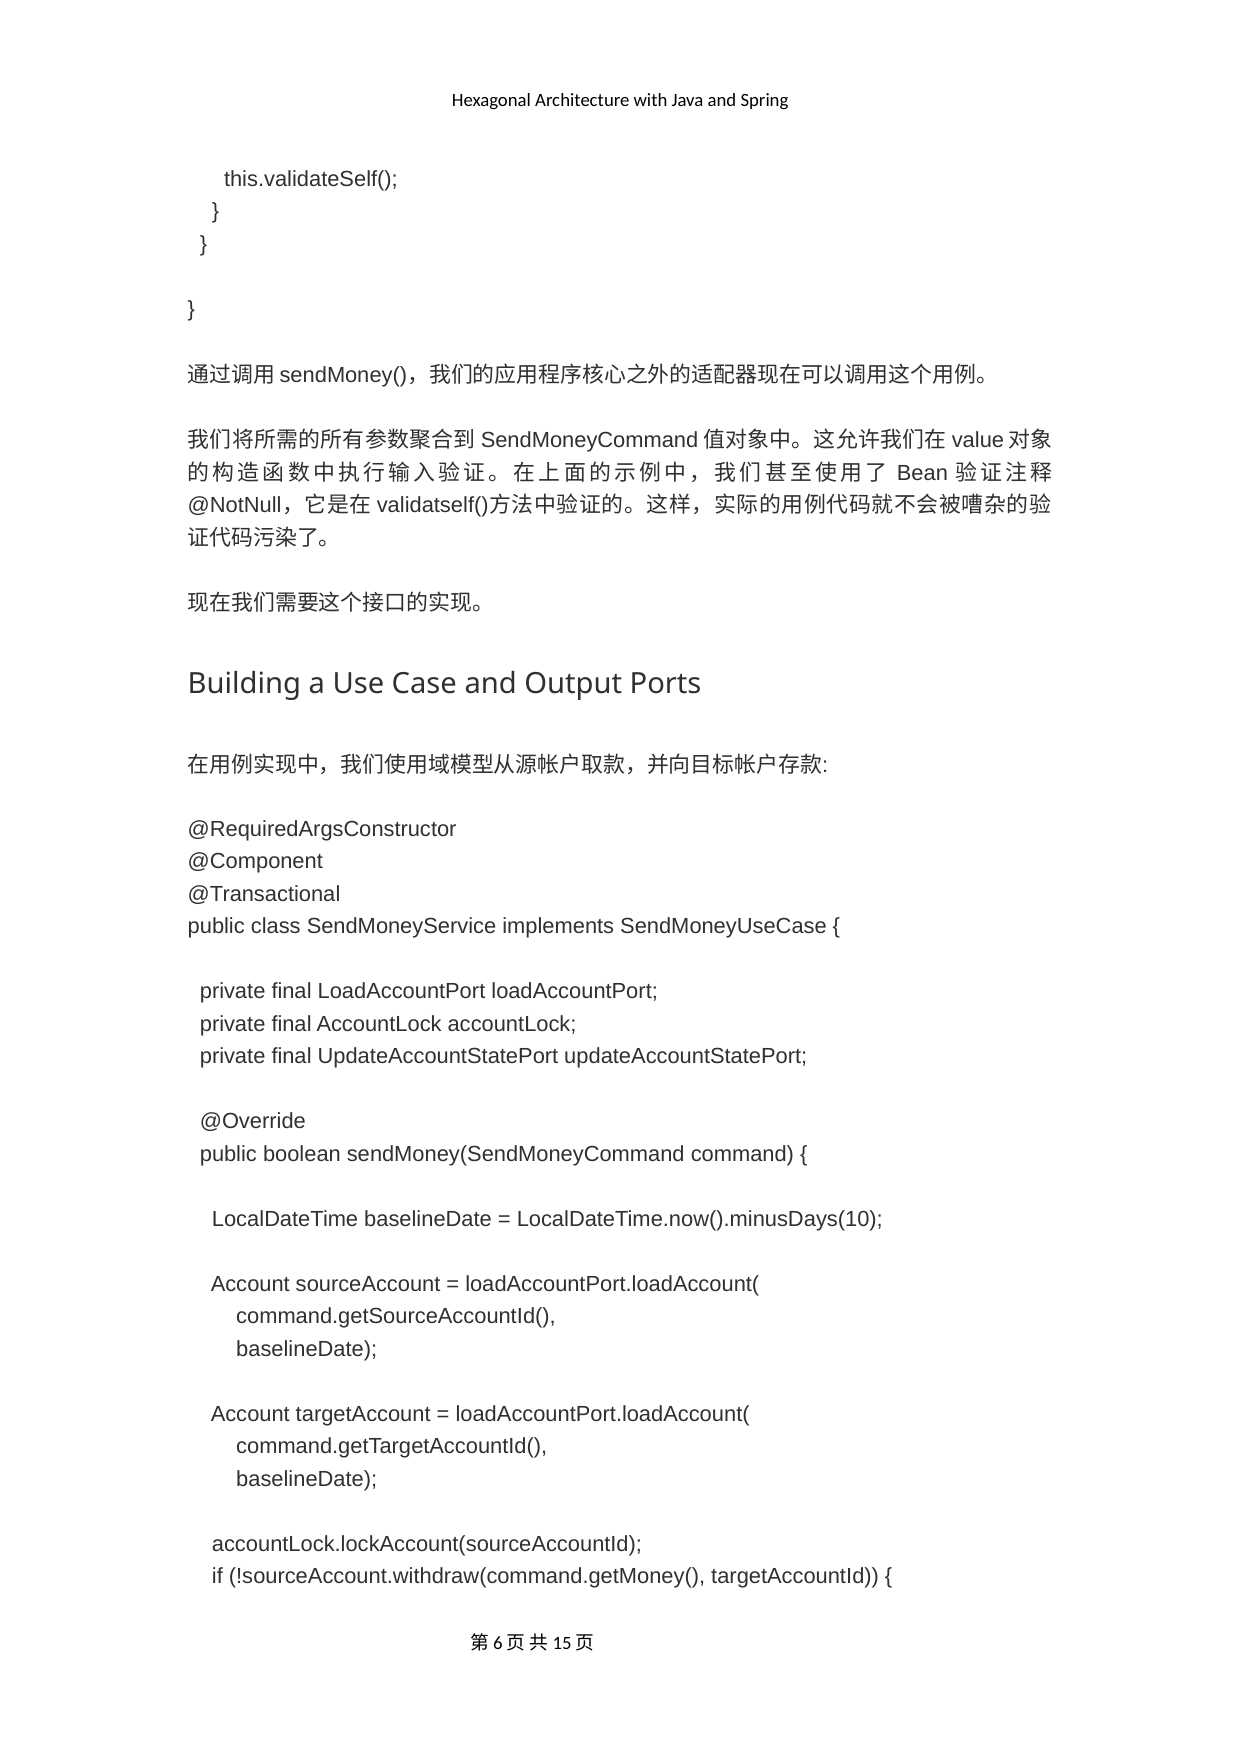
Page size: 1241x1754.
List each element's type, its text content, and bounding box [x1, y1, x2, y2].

text } [187, 194, 1053, 227]
text accountLock.lockAccount(sourceAccountId); [187, 1527, 1053, 1559]
text baselineDate); [187, 1462, 1053, 1494]
text public class SendMoneyService implements SendMoneyUseCase { [187, 909, 1053, 942]
text Building a Use Case and Output Ports [187, 649, 1053, 714]
text @Transactional [187, 877, 1053, 909]
text private final AccountLock accountLock; [187, 1007, 1053, 1039]
text command.getSourceAccountId(), [187, 1299, 1053, 1332]
text @Component [187, 844, 1053, 877]
text @RequiredArgsConstructor [187, 812, 1053, 844]
text this.validateSelf(); [187, 162, 1053, 194]
text 我们将所需的所有参数聚合到SendMoneyCommand值对象中。这允许我们在value对象的构造函数中执行输入验证。在上面的示例中，我们甚至使用了Bean验证注释@NotNull，它是在validatself()方法中验证的。这样，实际的用例代码就不会被嘈杂的验证代码污染了。 [187, 422, 1053, 552]
text 通过调用sendMoney()，我们的应用程序核心之外的适配器现在可以调用这个用例。 [187, 357, 1053, 389]
text } [187, 292, 1053, 324]
text @Override [187, 1104, 1053, 1137]
text if (!sourceAccount.withdraw(command.getMoney(), targetAccountId)) { [187, 1559, 1053, 1592]
text command.getTargetAccountId(), [187, 1429, 1053, 1462]
text 在用例实现中，我们使用域模型从源帐户取款，并向目标帐户存款: [187, 747, 1053, 779]
text 现在我们需要这个接口的实现。 [187, 584, 1053, 617]
text private final LoadAccountPort loadAccountPort; [187, 974, 1053, 1007]
text Account targetAccount = loadAccountPort.loadAccount( [187, 1397, 1053, 1429]
text private final UpdateAccountStatePort updateAccountStatePort; [187, 1039, 1053, 1072]
text } [187, 227, 1053, 259]
text LocalDateTime baselineDate = LocalDateTime.now().minusDays(10); [187, 1202, 1053, 1234]
text baselineDate); [187, 1332, 1053, 1364]
text public boolean sendMoney(SendMoneyCommand command) { [187, 1137, 1053, 1169]
text Account sourceAccount = loadAccountPort.loadAccount( [187, 1267, 1053, 1299]
